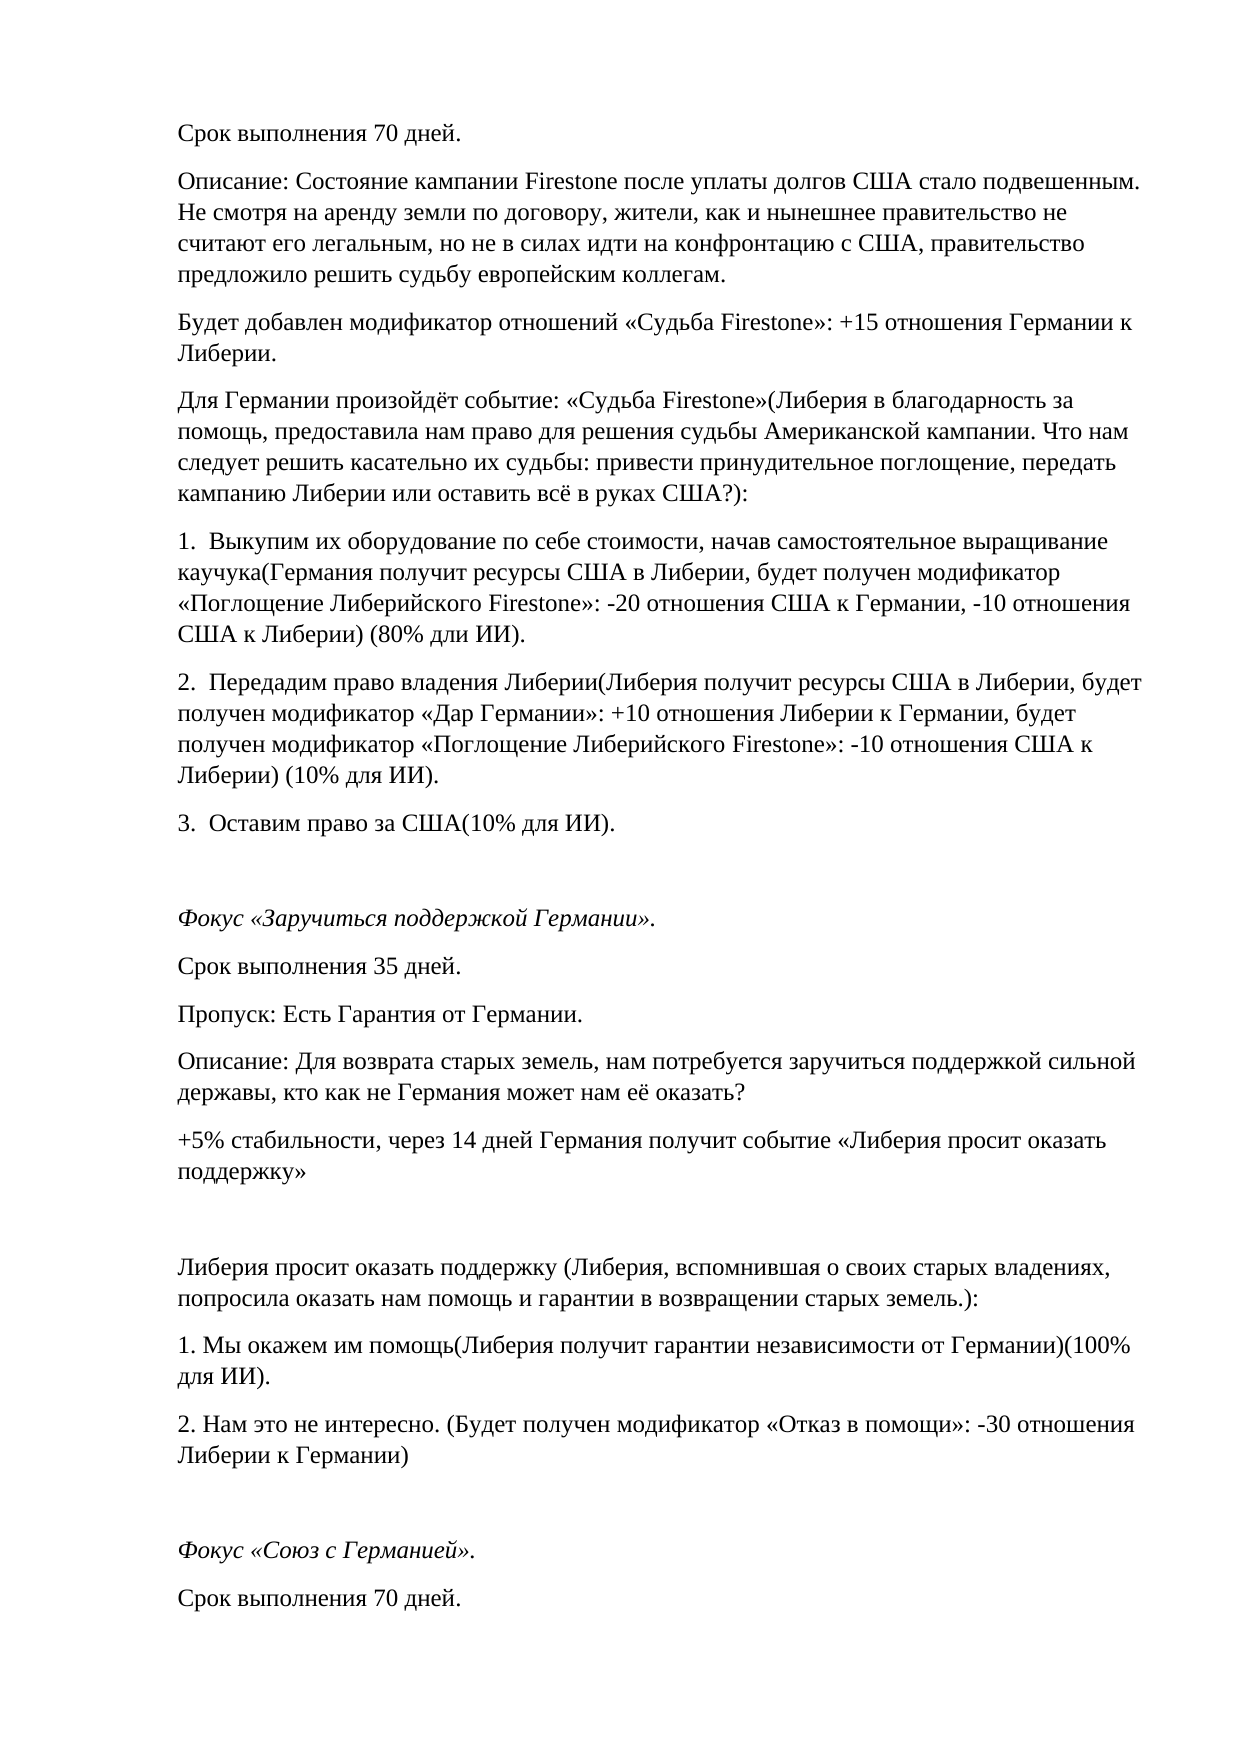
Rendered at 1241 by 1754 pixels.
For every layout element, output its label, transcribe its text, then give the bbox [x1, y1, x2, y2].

text Срок выполнения 35 дней. [177, 951, 1152, 980]
text Для Германии произойдёт событие: «Судьба Firestone»(Либерия в благодарность за помощь, предоставила нам право для решения судьбы Американской кампании. Что нам следует решить касательно их судьбы: привести принудительное поглощение, передать кампанию Либерии или оставить всё в руках США?): [177, 385, 1152, 507]
text 2. Нам это не интересно. (Будет получен модификатор «Отказ в помощи»: -30 отношения Либерии к Германии) [177, 1409, 1152, 1469]
text +5% стабильности, через 14 дней Германия получит событие «Либерия просит оказать поддержку» [177, 1125, 1152, 1185]
text Фокус «Союз с Германией». [177, 1536, 1152, 1564]
text Будет добавлен модификатор отношений «Судьба Firestone»: +15 отношения Германии к Либерии. [177, 307, 1152, 366]
text 1. Выкупим их оборудование по себе стоимости, начав самостоятельное выращивание каучука(Германия получит ресурсы США в Либерии, будет получен модификатор «Поглощение Либерийского Firestone»: -20 отношения США к Германии, -10 отношения США к Либерии) (80% дли ИИ). [177, 526, 1152, 648]
text Описание: Состояние кампании Firestone после уплаты долгов США стало подвешенным. Не смотря на аренду земли по договору, жители, как и нынешнее правительство не считают его легальным, но не в силах идти на конфронтацию с США, правительство предложило решить судьбу европейским коллегам. [177, 166, 1152, 288]
text Срок выполнения 70 дней. [177, 118, 1152, 147]
text Срок выполнения 70 дней. [177, 1583, 1152, 1612]
text Фокус «Заручиться поддержкой Германии». [177, 903, 1152, 932]
text Описание: Для возврата старых земель, нам потребуется заручиться поддержкой сильной державы, кто как не Германия может нам её оказать? [177, 1046, 1152, 1106]
text Либерия просит оказать поддержку (Либерия, вспомнившая о своих старых владениях, попросила оказать нам помощь и гарантии в возвращении старых земель.): [177, 1252, 1152, 1311]
text Пропуск: Есть Гарантия от Германии. [177, 999, 1152, 1027]
text 2. Передадим право владения Либерии(Либерия получит ресурсы США в Либерии, будет получен модификатор «Дар Германии»: +10 отношения Либерии к Германии, будет получен модификатор «Поглощение Либерийского Firestone»: -10 отношения США к Либерии) (10% для ИИ). [177, 667, 1152, 789]
text 3. Оставим право за США(10% для ИИ). [177, 808, 1152, 837]
text 1. Мы окажем им помощь(Либерия получит гарантии независимости от Германии)(100% для ИИ). [177, 1330, 1152, 1390]
